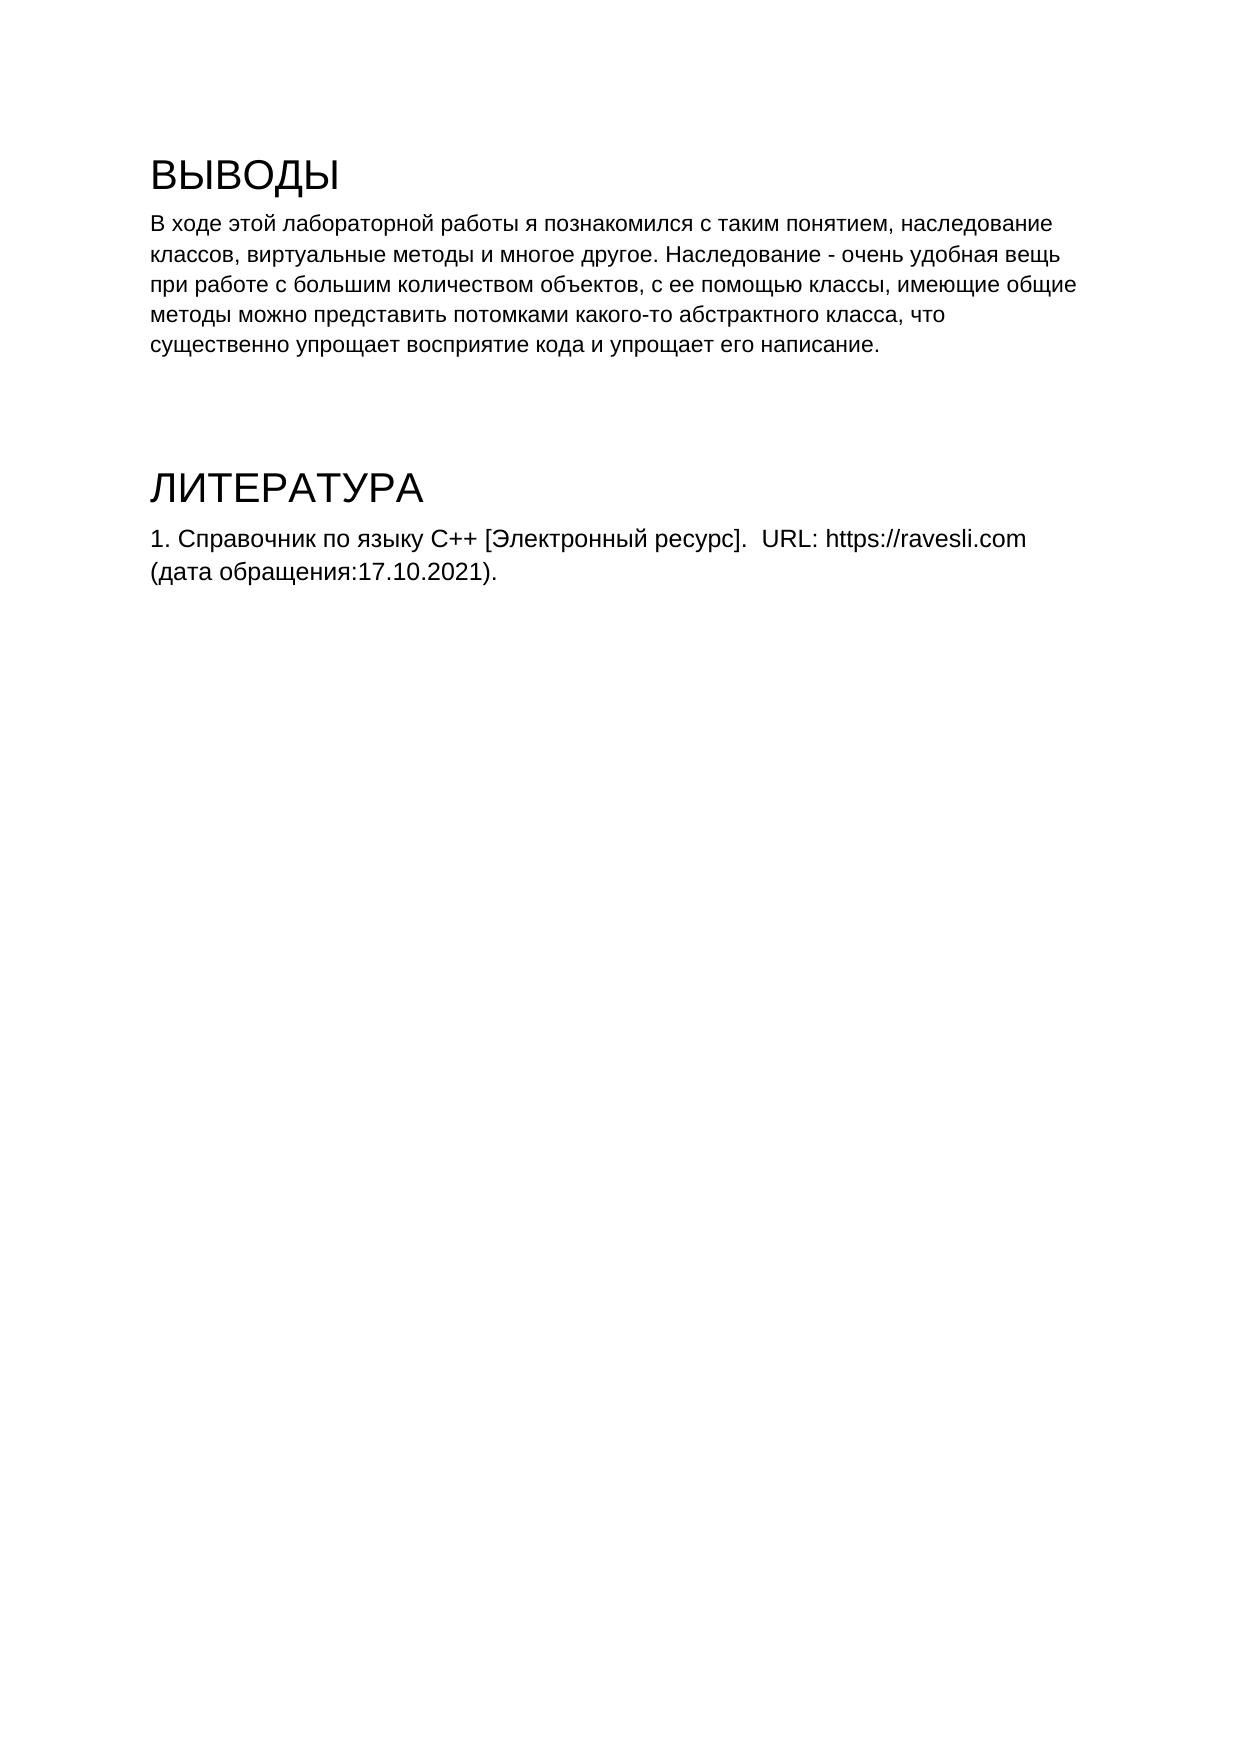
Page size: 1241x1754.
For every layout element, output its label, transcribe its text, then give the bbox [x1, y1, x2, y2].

text 1. Справочник по языку С++ [Электронный ресурс]. URL: https://ravesli.com (дата обращения:17.10.2021). [150, 524, 1090, 586]
text В ходе этой лабораторной работы я познакомился с таким понятием, наследование классов, виртуальные методы и многое другое. Наследование - очень удобная вещь при работе с большим количеством объектов, с ее помощью классы, имеющие общие методы можно представить потомками какого-то абстрактного класса, что существенно упрощает восприятие кода и упрощает его написание. [150, 210, 1090, 358]
subtitle ЛИТЕРАТУРА [150, 463, 1090, 511]
subtitle ВЫВОДЫ [150, 150, 1090, 198]
